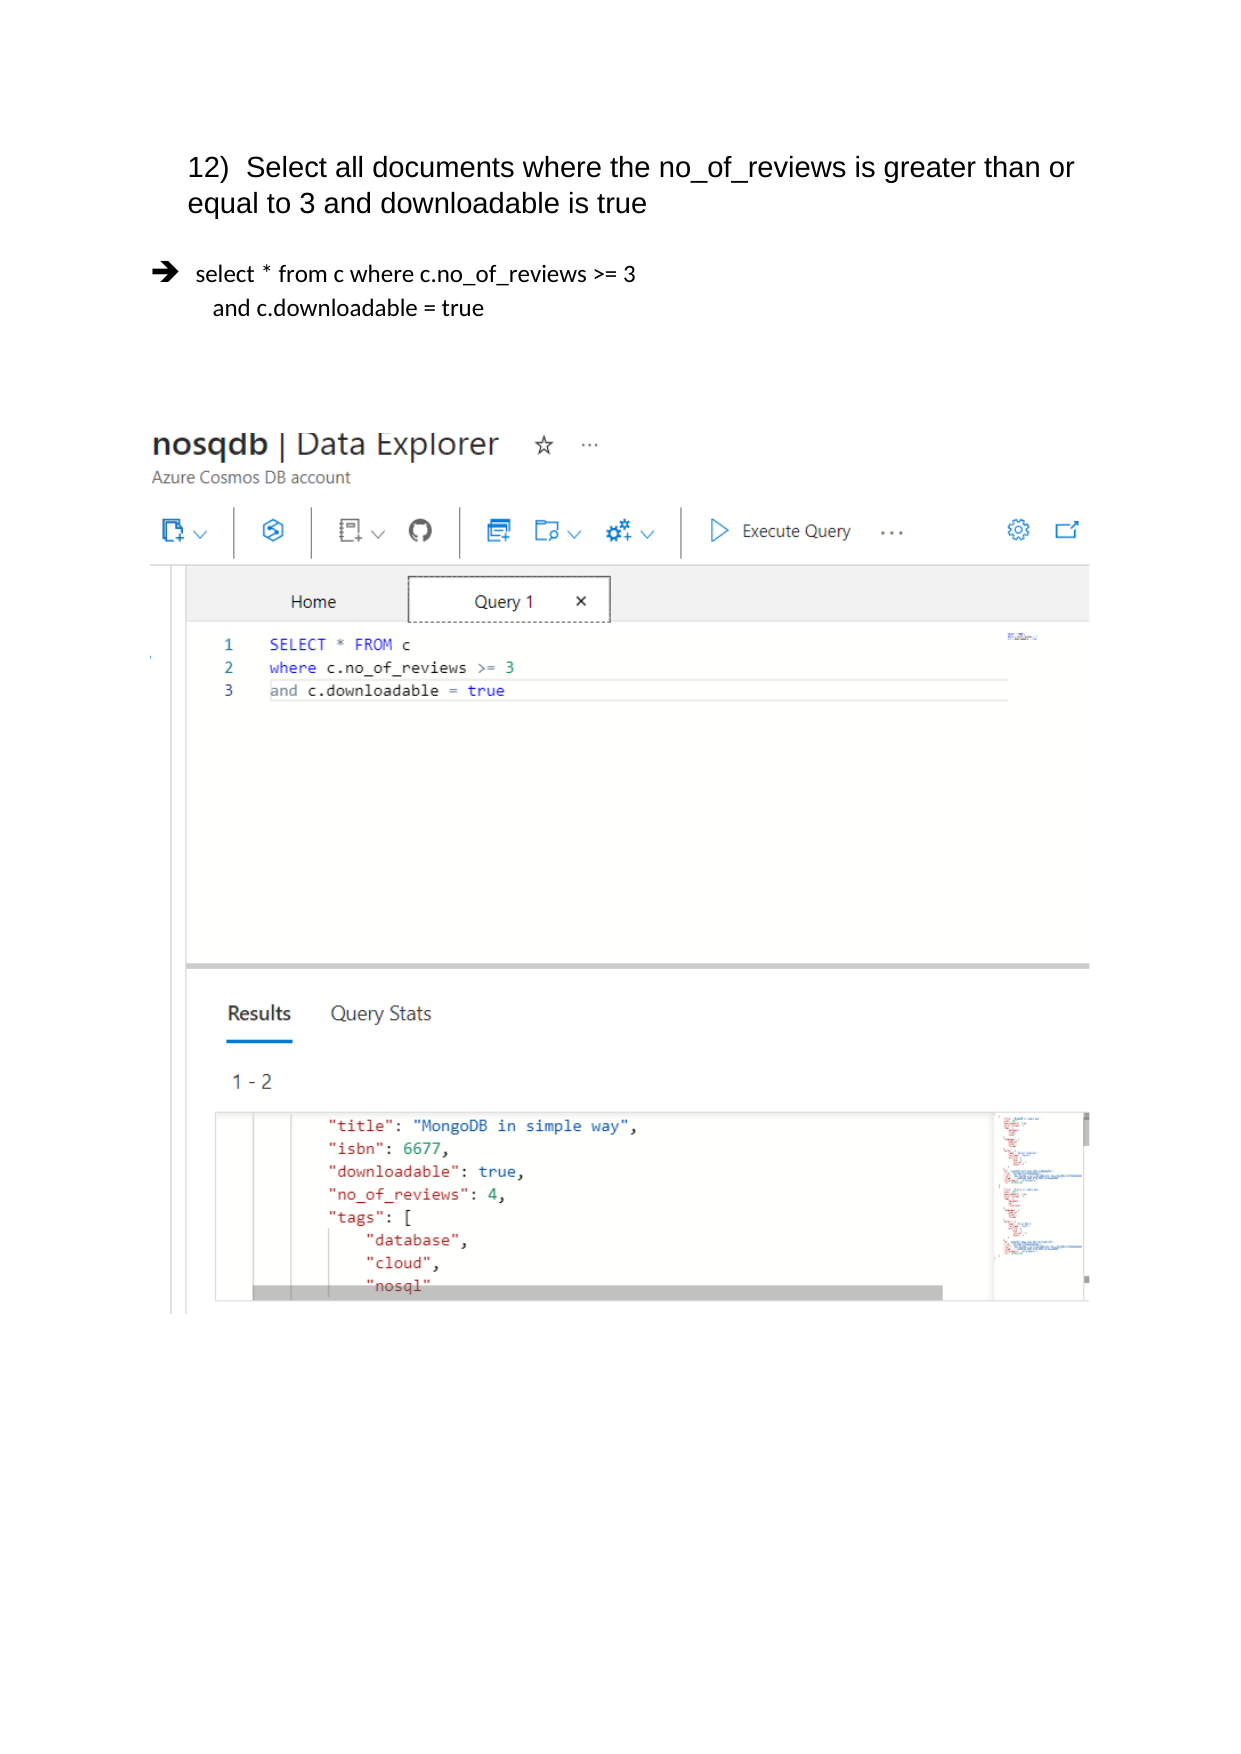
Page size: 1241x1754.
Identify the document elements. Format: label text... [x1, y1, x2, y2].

list select * from c where c.no_of_reviews >= 3 [150, 258, 1090, 289]
list Select all documents where the no_of_reviews is greater than or equal to 3 and downloadable is true [187, 150, 1090, 220]
list and c.downloadable = true [150, 292, 1090, 322]
picture [150, 433, 1090, 1314]
